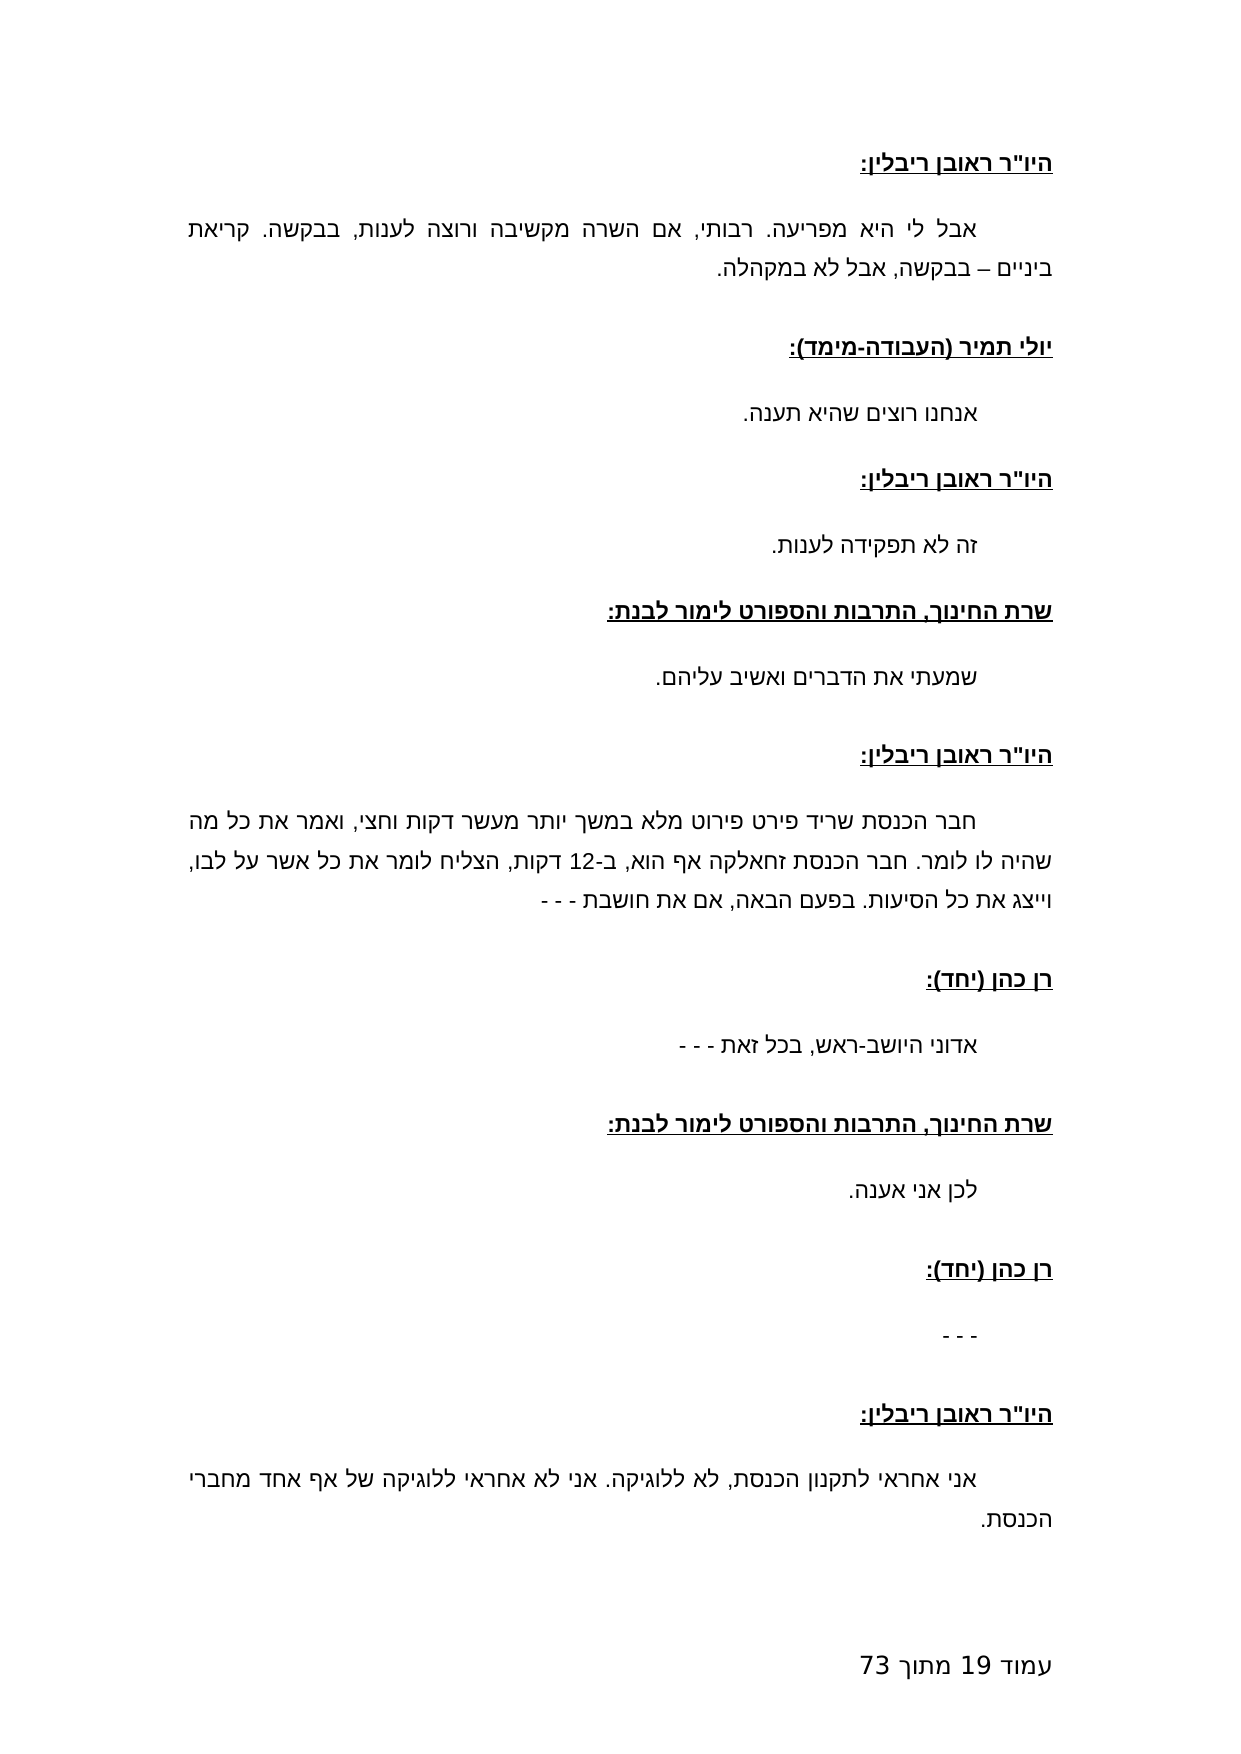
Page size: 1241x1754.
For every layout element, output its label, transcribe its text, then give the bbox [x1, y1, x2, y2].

text אבל לי היא מפריעה. רבותי, אם השרה מקשיבה ורוצה לענות, בבקשה. קריאת ביניים – בבקשה, אבל לא במקהלה. [187, 216, 1053, 282]
text - - - [187, 1322, 1053, 1348]
text אדוני היושב-ראש, בכל זאת - - - [187, 1032, 1053, 1058]
text אני אחראי לתקנון הכנסת, לא ללוגיקה. אני לא אחראי ללוגיקה של אף אחד מחברי הכנסת. [187, 1466, 1053, 1532]
text שמעתי את הדברים ואשיב עליהם. [187, 663, 1053, 690]
text אנחנו רוצים שהיא תענה. [187, 400, 1053, 426]
text היו"ר ראובן ריבלין: [187, 150, 1053, 176]
text היו"ר ראובן ריבלין: [187, 742, 1053, 769]
text שרת החינוך, התרבות והספורט לימור לבנת: [187, 1111, 1053, 1137]
text לכן אני אענה. [187, 1177, 1053, 1203]
text זה לא תפקידה לענות. [187, 532, 1053, 558]
text היו"ר ראובן ריבלין: [187, 1401, 1053, 1427]
text יולי תמיר (העבודה-מימד): [187, 334, 1053, 361]
text שרת החינוך, התרבות והספורט לימור לבנת: [187, 598, 1053, 624]
text היו"ר ראובן ריבלין: [187, 466, 1053, 492]
text רן כהן (יחד): [187, 966, 1053, 992]
text חבר הכנסת שריד פירט פירוט מלא במשך יותר מעשר דקות וחצי, ואמר את כל מה שהיה לו לומר. חבר הכנסת זחאלקה אף הוא, ב-12 דקות, הצליח לומר את כל אשר על לבו, וייצג את כל הסיעות. בפעם הבאה, אם את חושבת - - - [187, 808, 1053, 913]
text רן כהן (יחד): [187, 1256, 1053, 1282]
